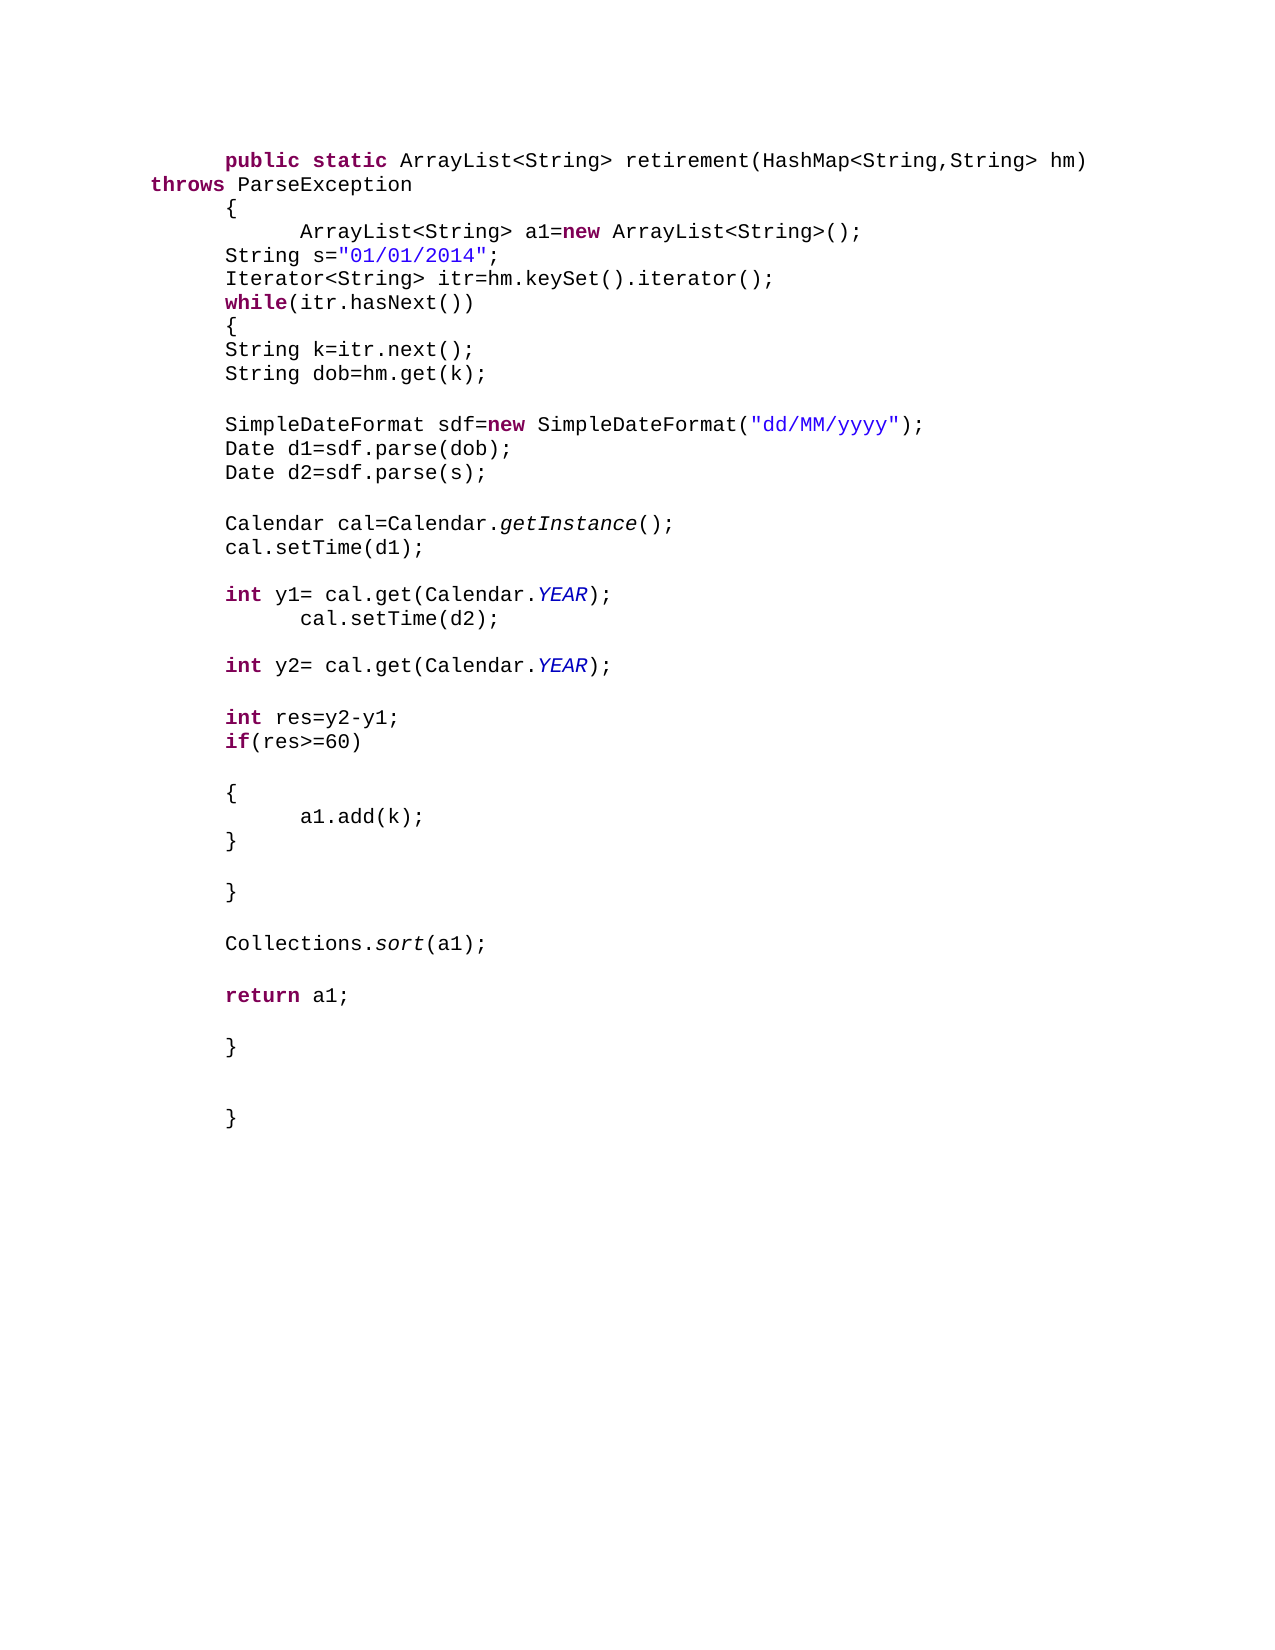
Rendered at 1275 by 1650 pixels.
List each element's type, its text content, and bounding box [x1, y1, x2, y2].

text SimpleDateFormat sdf=new SimpleDateFormat("dd/MM/yyyy"); [150, 414, 1125, 438]
text int y1= cal.get(Calendar.YEAR); [150, 584, 1125, 608]
text { [150, 782, 1125, 806]
text } [150, 829, 1125, 853]
text ArrayList<String> a1=new ArrayList<String>(); [150, 221, 1125, 244]
text while(itr.hasNext()) [150, 292, 1125, 316]
text Date d2=sdf.parse(s); [150, 462, 1125, 485]
text public static ArrayList<String> retirement(HashMap<String,String> hm) throws ParseException [150, 150, 1125, 197]
text } [150, 1036, 1125, 1060]
text int y2= cal.get(Calendar.YEAR); [150, 655, 1125, 679]
text if(res>=60) [150, 731, 1125, 754]
text a1.add(k); [150, 806, 1125, 829]
text return a1; [150, 984, 1125, 1008]
text { [150, 197, 1125, 221]
text Iterator<String> itr=hm.keySet().iterator(); [150, 268, 1125, 292]
text String dob=hm.get(k); [150, 363, 1125, 386]
text Date d1=sdf.parse(dob); [150, 438, 1125, 462]
text Collections.sort(a1); [150, 933, 1125, 957]
text } [150, 881, 1125, 905]
text { [150, 316, 1125, 339]
text int res=y2-y1; [150, 707, 1125, 731]
text Calendar cal=Calendar.getInstance(); [150, 513, 1125, 537]
text cal.setTime(d2); [150, 608, 1125, 632]
text } [150, 1107, 1125, 1131]
text String k=itr.next(); [150, 339, 1125, 363]
text String s="01/01/2014"; [150, 244, 1125, 268]
text cal.setTime(d1); [150, 537, 1125, 561]
